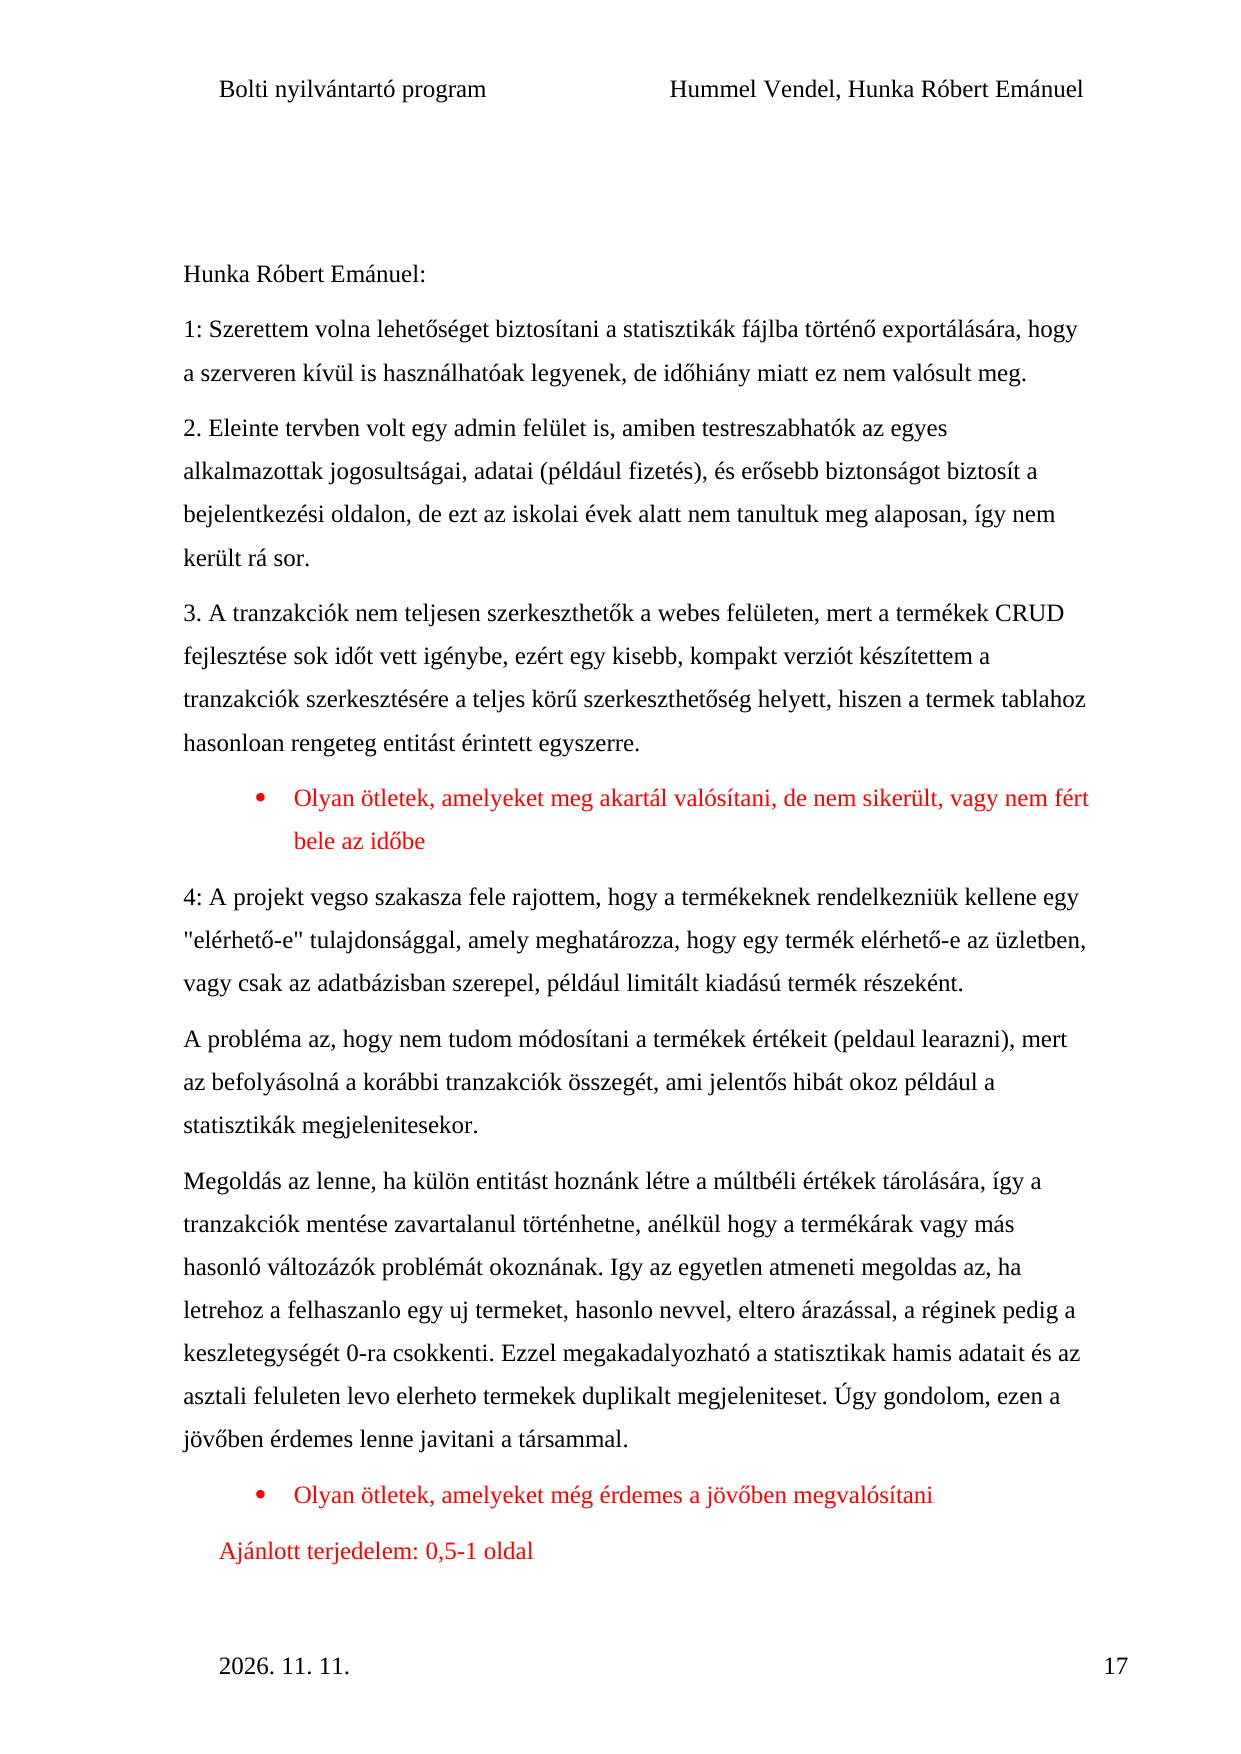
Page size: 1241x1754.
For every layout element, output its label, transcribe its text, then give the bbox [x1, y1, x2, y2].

text 1: Szerettem volna lehetőséget biztosítani a statisztikák fájlba történő exportálására, hogy a szerveren kívül is használhatóak legyenek, de időhiány miatt ez nem valósult meg. [183, 314, 1092, 386]
text Hunka Róbert Emánuel: [183, 259, 1092, 288]
text Megoldás az lenne, ha külön entitást hoznánk létre a múltbéli értékek tárolására, így a tranzakciók mentése zavartalanul történhetne, anélkül hogy a termékárak vagy más hasonló változázók problémát okoznának. Igy az egyetlen atmeneti megoldas az, ha letrehoz a felhaszanlo egy uj termeket, hasonlo nevvel, eltero árazással, a réginek pedig a keszletegységét 0-ra csokkenti. Ezzel megakadalyozható a statisztikak hamis adatait és az asztali feluleten levo elerheto termekek duplikalt megjeleniteset. Úgy gondolom, ezen a jövőben érdemes lenne javitani a társammal. [183, 1166, 1092, 1453]
list Olyan ötletek, amelyeket meg akartál valósítani, de nem sikerült, vagy nem fért bele az időbe [256, 783, 1092, 855]
text 2. Eleinte tervben volt egy admin felület is, amiben testreszabhatók az egyes alkalmazottak jogosultságai, adatai (például fizetés), és erősebb biztonságot biztosít a bejelentkezési oldalon, de ezt az iskolai évek alatt nem tanultuk meg alaposan, így nem került rá sor. [183, 413, 1092, 571]
text A probléma az, hogy nem tudom módosítani a termékek értékeit (peldaul learazni), mert az befolyásolná a korábbi tranzakciók összegét, ami jelentős hibát okoz például a statisztikák megjelenitesekor. [183, 1024, 1092, 1139]
text 4: A projekt vegso szakasza fele rajottem, hogy a termékeknek rendelkezniük kellene egy "elérhető-e" tulajdonsággal, amely meghatározza, hogy egy termék elérhető-e az üzletben, vagy csak az adatbázisban szerepel, például limitált kiadású termék részeként. [183, 882, 1092, 997]
text 3. A tranzakciók nem teljesen szerkeszthetők a webes felületen, mert a termékek CRUD fejlesztése sok időt vett igénybe, ezért egy kisebb, kompakt verziót készítettem a tranzakciók szerkesztésére a teljes körű szerkeszthetőség helyett, hiszen a termek tablahoz hasonloan rengeteg entitást érintett egyszerre. [183, 598, 1092, 756]
list Olyan ötletek, amelyeket még érdemes a jövőben megvalósítani [256, 1480, 1092, 1509]
text Ajánlott terjedelem: 0,5-1 oldal [183, 1536, 1092, 1564]
